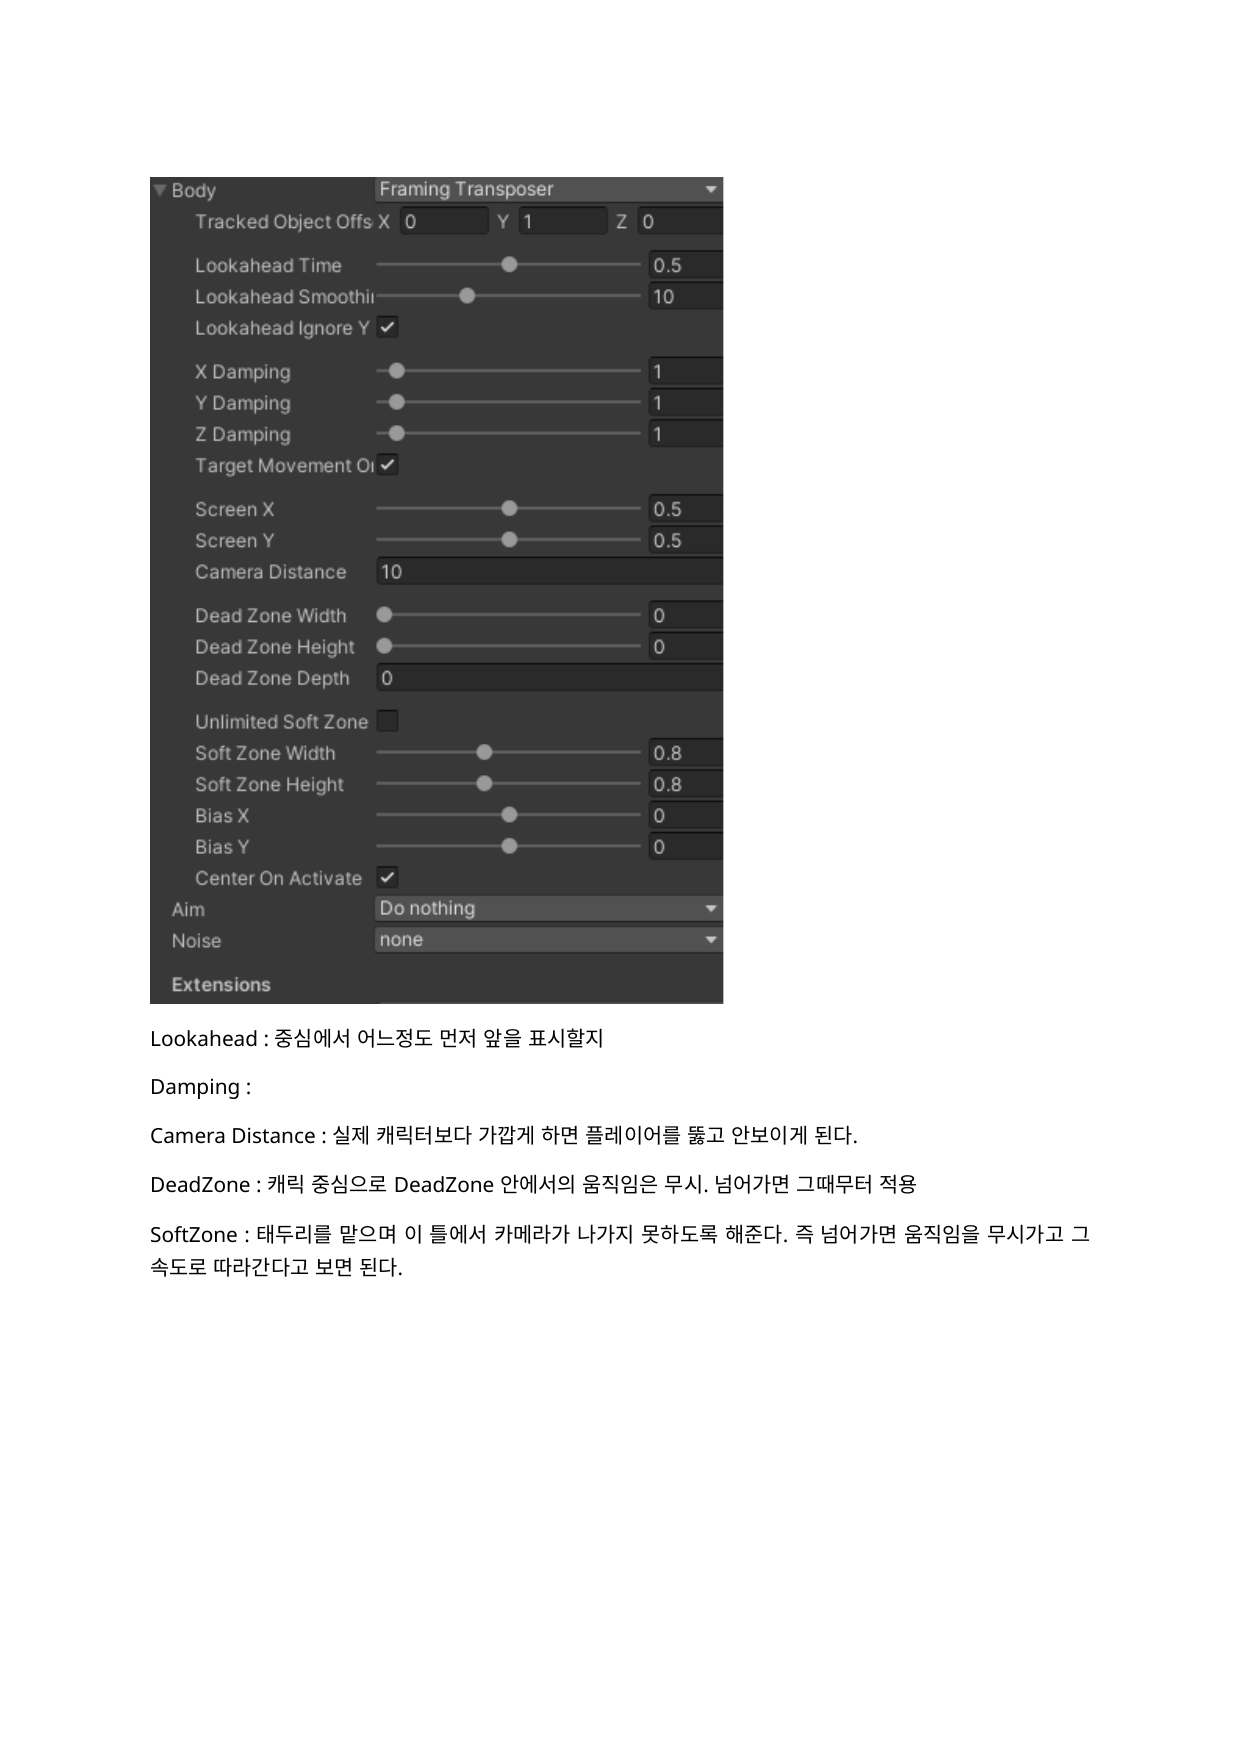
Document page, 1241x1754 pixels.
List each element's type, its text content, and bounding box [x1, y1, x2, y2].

text SoftZone : 태두리를 맡으며 이 틀에서 카메라가 나가지 못하도록 해준다. 즉 넘어가면 움직임을 무시가고 그 속도로 따라간다고 보면 된다. [150, 1218, 1090, 1281]
text Damping : [150, 1072, 1090, 1100]
text DeadZone : 캐릭 중심으로 DeadZone 안에서의 움직임은 무시. 넘어가면 그때무터 적용 [150, 1169, 1090, 1199]
picture [150, 177, 724, 1004]
text Camera Distance : 실제 캐릭터보다 가깝게 하면 플레이어를 뚫고 안보이게 된다. [150, 1119, 1090, 1149]
text Lookahead : 중심에서 어느정도 먼저 앞을 표시할지 [150, 1023, 1090, 1053]
